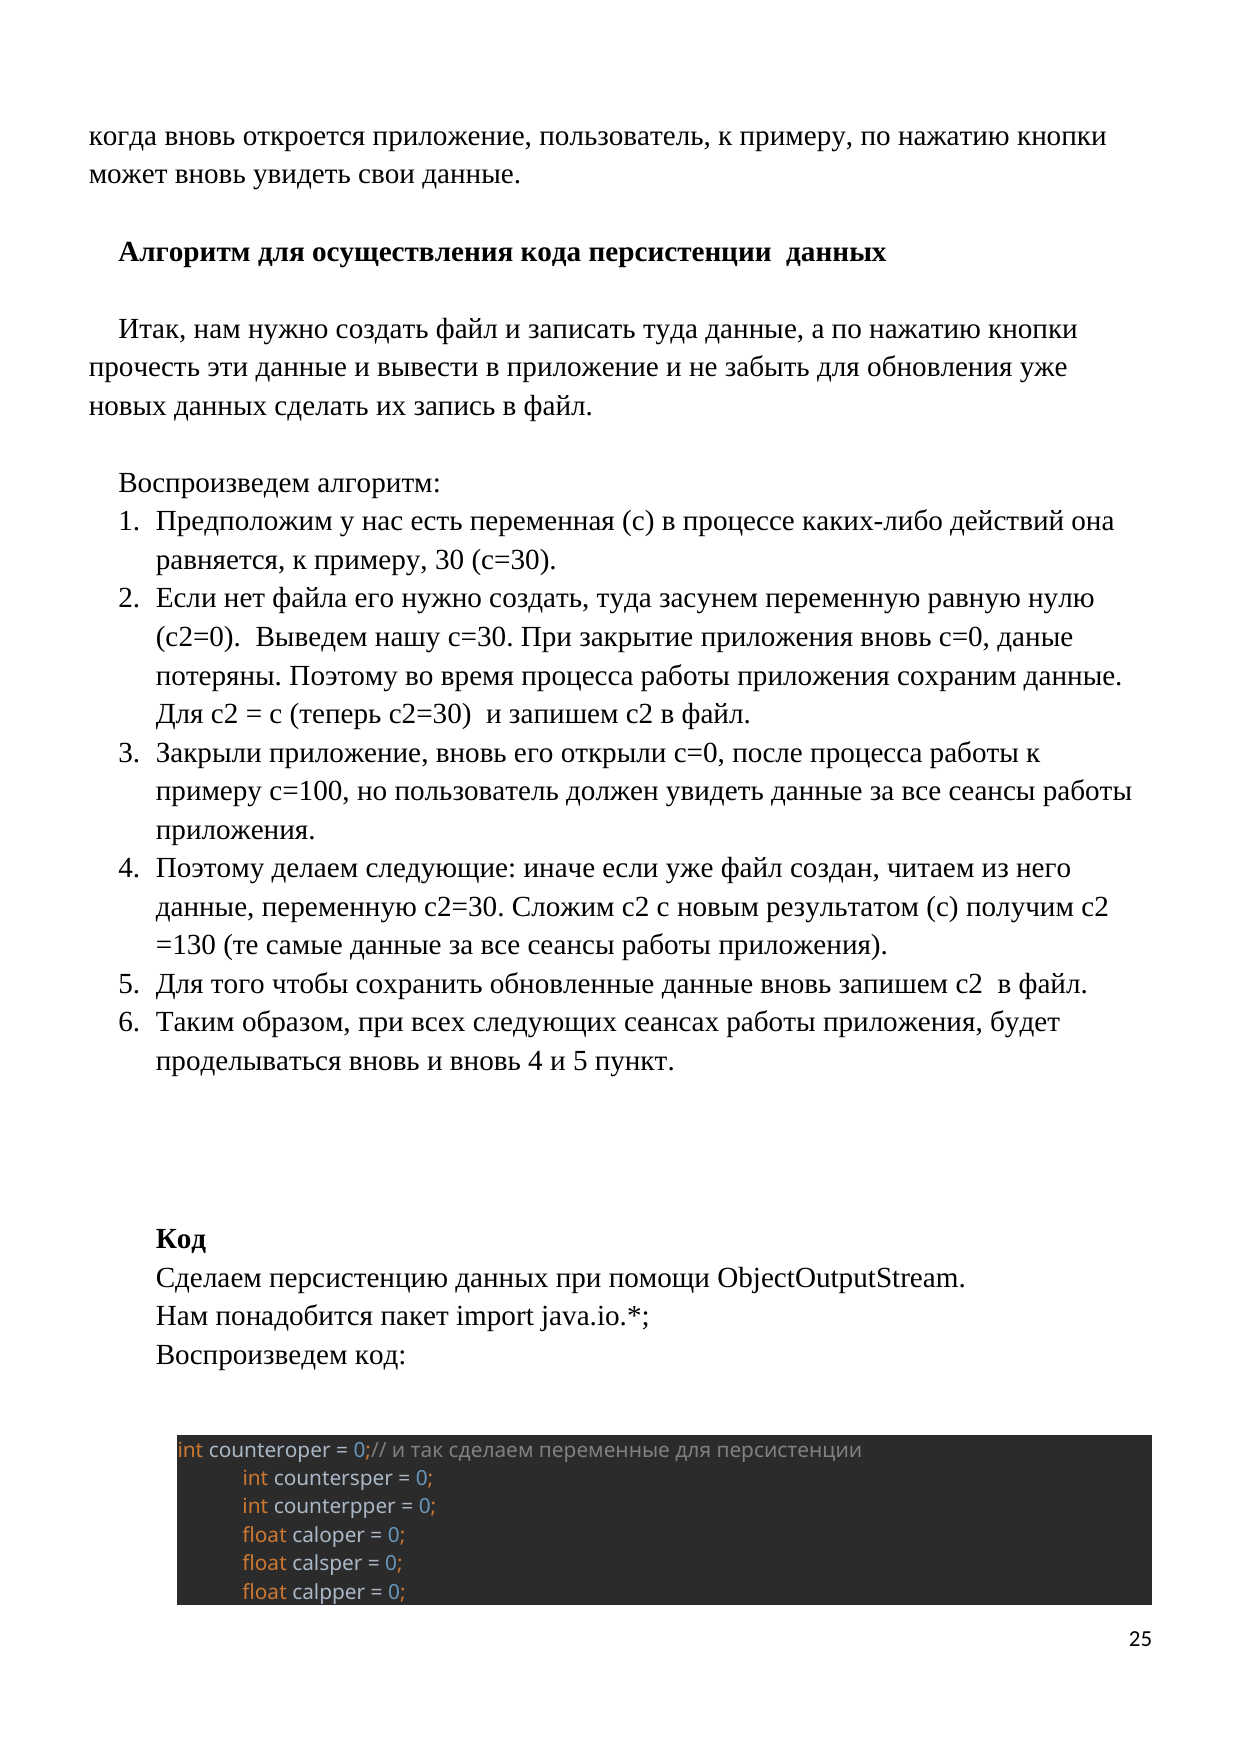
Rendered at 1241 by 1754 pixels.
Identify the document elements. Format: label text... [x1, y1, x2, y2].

list Для того чтобы сохранить обновленные данные вновь запишем с2 в файл. [118, 966, 1152, 999]
list Нам понадобится пакет import java.io.*; [156, 1298, 1152, 1332]
list Воспроизведем код: [156, 1337, 1152, 1370]
list Алгоритм для осуществления кода персистенции данных [88, 234, 1152, 267]
list Итак, нам нужно создать файл и записать туда данные, а по нажатию кнопки прочесть эти данные и вывести в приложение и не забыть для обновления уже новых данных сделать их запись в файл. [88, 311, 1152, 421]
list Код [156, 1221, 1152, 1255]
list Поэтому делаем следующие: иначе если уже файл создан, читаем из него данные, переменную с2=30. Сложим с2 с новым результатом (с) получим с2 =130 (те самые данные за все сеансы работы приложения). [118, 850, 1152, 961]
list Предположим у нас есть переменная (с) в процессе каких-либо действий она равняется, к примеру, 30 (с=30). [118, 503, 1152, 576]
list Закрыли приложение, вновь его открыли с=0, после процесса работы к примеру с=100, но пользователь должен увидеть данные за все сеансы работы приложения. [118, 735, 1152, 845]
list Воспроизведем алгоритм: [88, 465, 1152, 498]
list Таким образом, при всех следующих сеансах работы приложения, будет проделываться вновь и вновь 4 и 5 пункт. [118, 1004, 1152, 1077]
list Сделаем персистенцию данных при помощи ObjectOutputStream. [156, 1260, 1152, 1293]
list Если нет файла его нужно создать, туда засунем переменную равную нулю (с2=0). Выведем нашу с=30. При закрытие приложения вновь с=0, даные потеряны. Поэтому во время процесса работы приложения сохраним данные. Для с2 = с (теперь с2=30) и запишем с2 в файл. [118, 581, 1152, 730]
